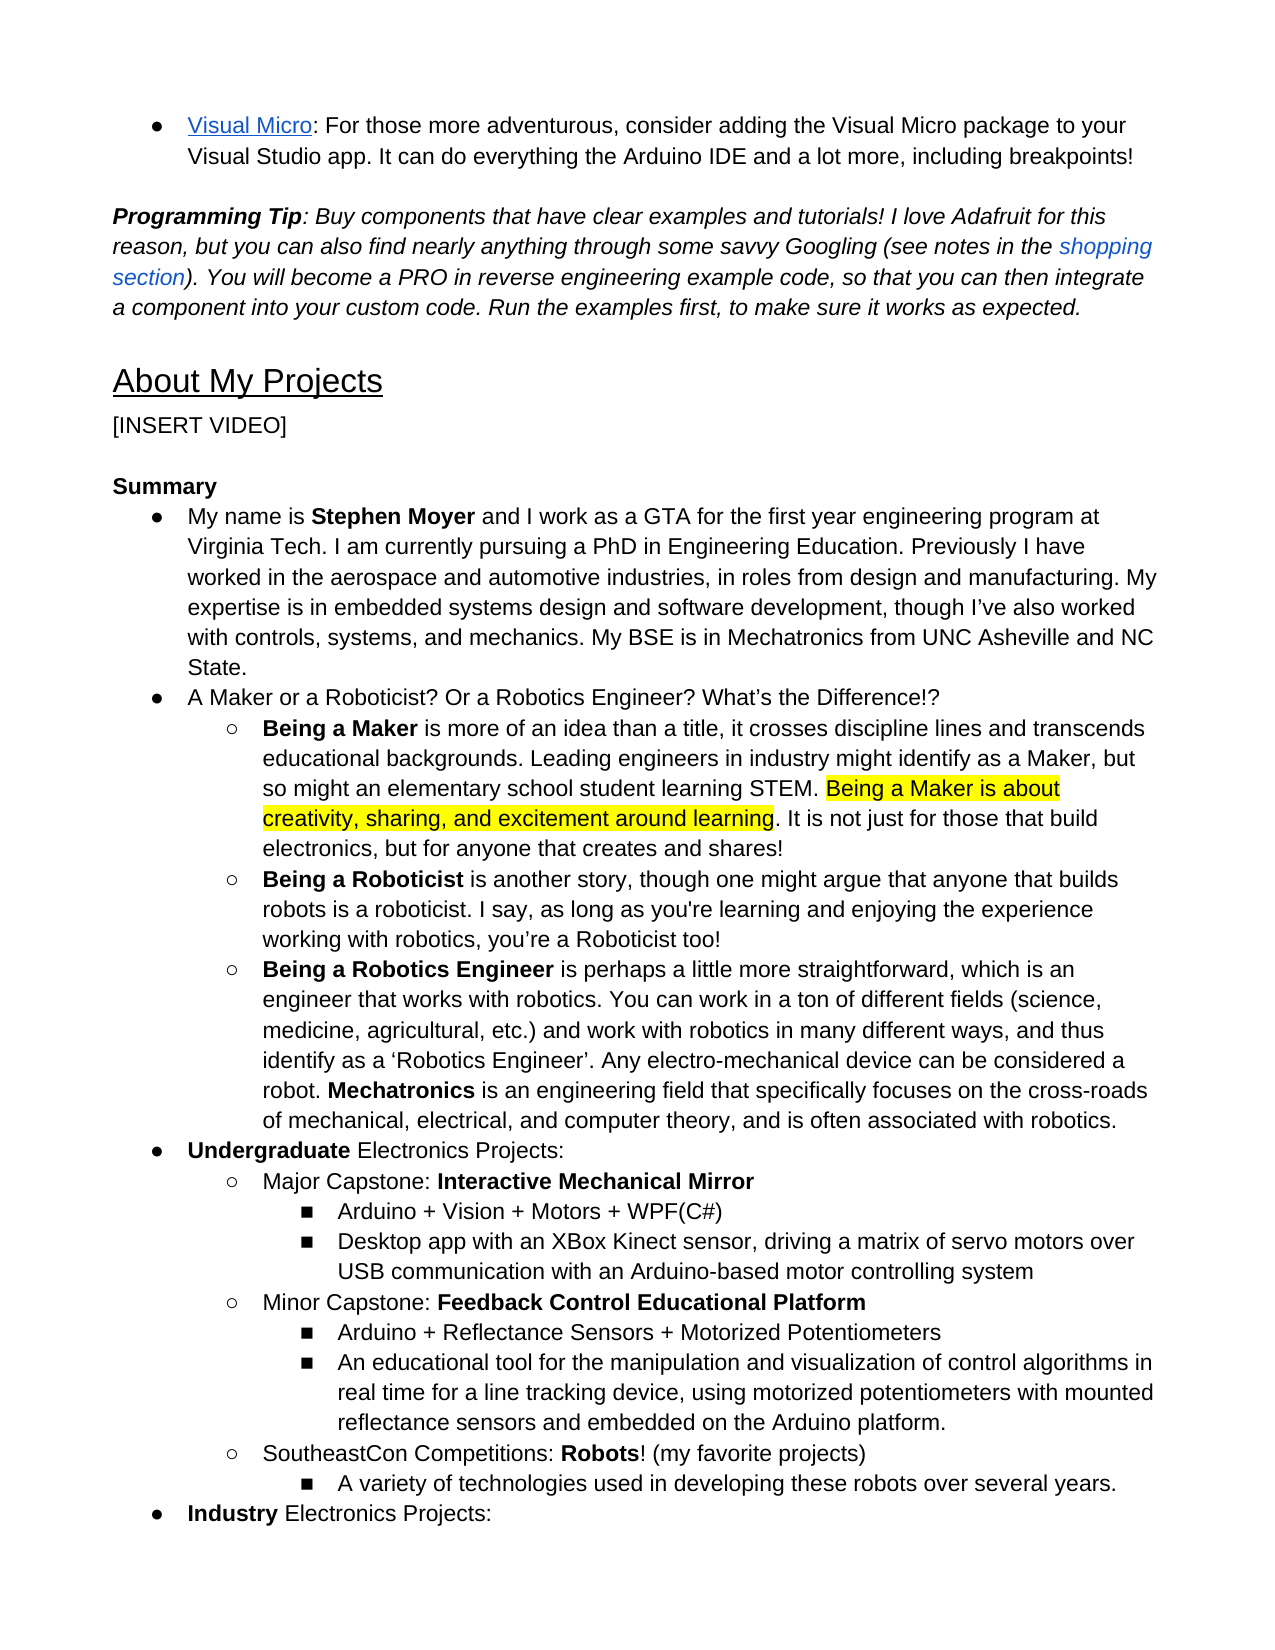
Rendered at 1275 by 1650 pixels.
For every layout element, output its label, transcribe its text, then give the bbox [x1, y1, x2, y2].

list A Maker or a Roboticist? Or a Robotics Engineer? What’s the Difference!? [150, 684, 1162, 711]
text Summary [112, 473, 1162, 499]
list Minor Capstone: Feedback Control Educational Platform [225, 1288, 1162, 1315]
subtitle About My Projects [112, 361, 1162, 400]
list Arduino + Vision + Motors + WPF(C#) [300, 1198, 1162, 1224]
list Major Capstone: Interactive Mechanical Mirror [225, 1168, 1162, 1194]
list Being a Maker is more of an idea than a title, it crosses discipline lines and transcends educational backgrounds. Leading engineers in industry might identify as a Maker, but so might an elementary school student learning STEM. Being a Maker is about creativity, sharing, and excitement around learning. It is not just for those that build electronics, but for anyone that creates and shares! [225, 714, 1162, 862]
list Visual Micro: For those more adventurous, consider adding the Visual Micro package to your Visual Studio app. It can do everything the Arduino IDE and a lot more, including breakpoints! [150, 112, 1162, 169]
list Arduino + Reflectance Sensors + Motorized Potentiometers [300, 1319, 1162, 1345]
text [INSERT VIDEO] [112, 412, 1162, 439]
list A variety of technologies used in developing these robots over several years. [300, 1470, 1162, 1496]
list Undergraduate Electronics Projects: [150, 1137, 1162, 1164]
list Being a Robotics Engineer is perhaps a little more straightforward, which is an engineer that works with robotics. You can work in a ton of different fields (science, medicine, agricultural, etc.) and work with robotics in many different ways, and thus identify as a ‘Robotics Engineer’. Any electro-mechanical device can be considered a robot. Mechatronics is an engineering field that specifically focuses on the cross-roads of mechanical, electrical, and computer theory, and is often associated with robotics. [225, 956, 1162, 1133]
list Industry Electronics Projects: [150, 1500, 1162, 1526]
list SoutheastCon Competitions: Robots! (my favorite projects) [225, 1439, 1162, 1466]
list My name is Stephen Moyer and I work as a GTA for the first year engineering program at Virginia Tech. I am currently pursuing a PhD in Engineering Education. Previously I have worked in the aerospace and automotive industries, in roles from design and manufacturing. My expertise is in embedded systems design and software development, though I’ve also worked with controls, systems, and mechanics. My BSE is in Mechatronics from UNC Asheville and NC State. [150, 503, 1162, 680]
list Desktop app with an XBox Kinect sensor, driving a matrix of servo motors over USB communication with an Arduino-based motor controlling system [300, 1228, 1162, 1284]
list Being a Roboticist is another story, though one might argue that anyone that builds robots is a roboticist. I say, as long as you're learning and enjoying the experience working with robotics, you’re a Roboticist too! [225, 866, 1162, 952]
